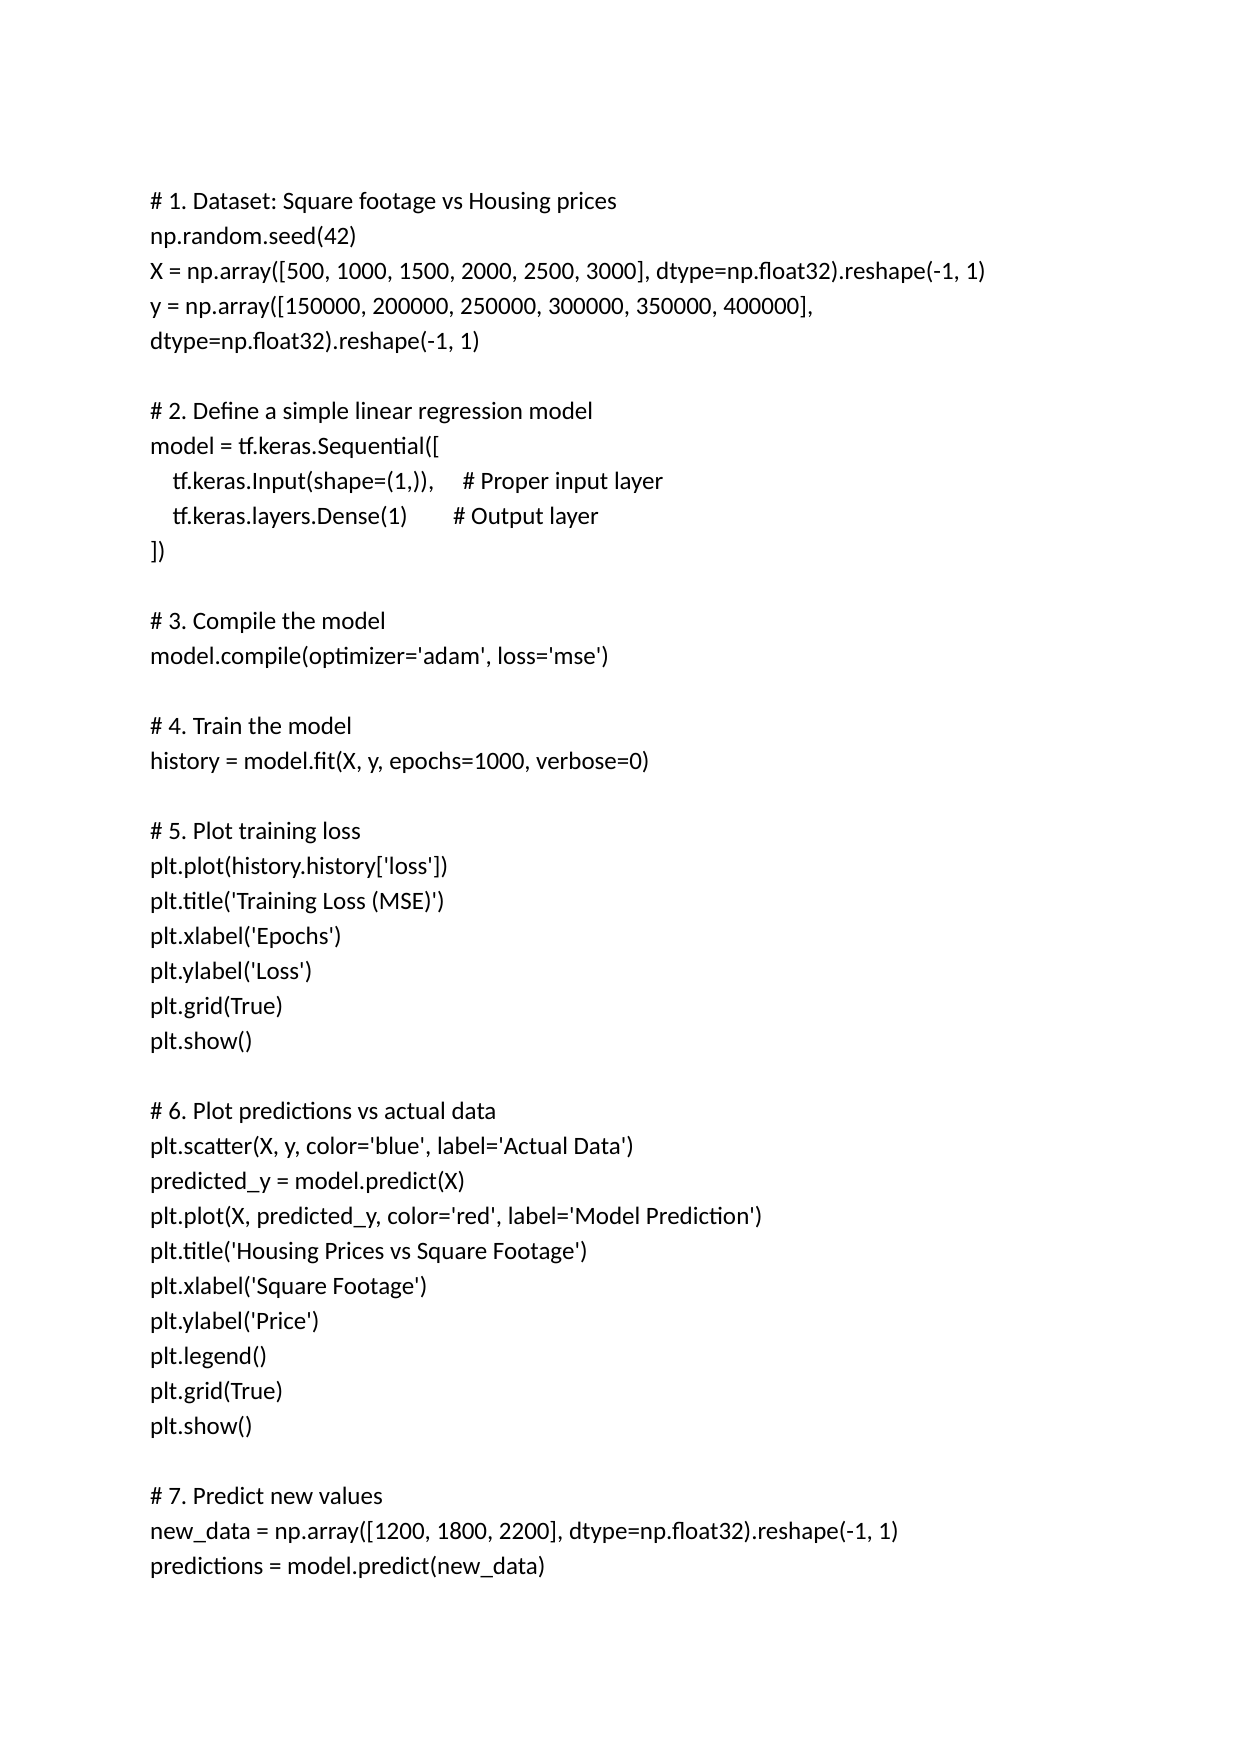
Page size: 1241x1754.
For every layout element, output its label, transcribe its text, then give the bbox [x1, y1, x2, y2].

text # 2. Define a simple linear regression model [150, 395, 1090, 426]
text ]) [150, 535, 1090, 566]
text y = np.array([150000, 200000, 250000, 300000, 350000, 400000], dtype=np.float32).reshape(-1, 1) [150, 290, 1090, 356]
text predicted_y = model.predict(X) [150, 1165, 1090, 1196]
text tf.keras.layers.Dense(1) # Output layer [150, 500, 1090, 531]
text history = model.fit(X, y, epochs=1000, verbose=0) [150, 745, 1090, 776]
text plt.xlabel('Square Footage') [150, 1270, 1090, 1301]
text tf.keras.Input(shape=(1,)), # Proper input layer [150, 465, 1090, 496]
text predictions = model.predict(new_data) [150, 1550, 1090, 1581]
text plt.plot(X, predicted_y, color='red', label='Model Prediction') [150, 1200, 1090, 1231]
text plt.ylabel('Loss') [150, 955, 1090, 986]
text # 4. Train the model [150, 710, 1090, 741]
text plt.ylabel('Price') [150, 1305, 1090, 1336]
text plt.title('Training Loss (MSE)') [150, 885, 1090, 916]
text # 6. Plot predictions vs actual data [150, 1095, 1090, 1126]
text plt.title('Housing Prices vs Square Footage') [150, 1235, 1090, 1266]
text plt.show() [150, 1410, 1090, 1441]
text X = np.array([500, 1000, 1500, 2000, 2500, 3000], dtype=np.float32).reshape(-1, 1) [150, 255, 1090, 286]
text plt.legend() [150, 1340, 1090, 1371]
text plt.plot(history.history['loss']) [150, 850, 1090, 881]
text np.random.seed(42) [150, 220, 1090, 251]
text # 7. Predict new values [150, 1480, 1090, 1511]
text model = tf.keras.Sequential([ [150, 430, 1090, 461]
text plt.scatter(X, y, color='blue', label='Actual Data') [150, 1130, 1090, 1161]
text plt.grid(True) [150, 990, 1090, 1021]
text plt.show() [150, 1025, 1090, 1056]
text # 3. Compile the model [150, 605, 1090, 636]
text plt.xlabel('Epochs') [150, 920, 1090, 951]
text plt.grid(True) [150, 1375, 1090, 1406]
text new_data = np.array([1200, 1800, 2200], dtype=np.float32).reshape(-1, 1) [150, 1515, 1090, 1546]
text # 1. Dataset: Square footage vs Housing prices [150, 185, 1090, 216]
text # 5. Plot training loss [150, 815, 1090, 846]
text model.compile(optimizer='adam', loss='mse') [150, 640, 1090, 671]
